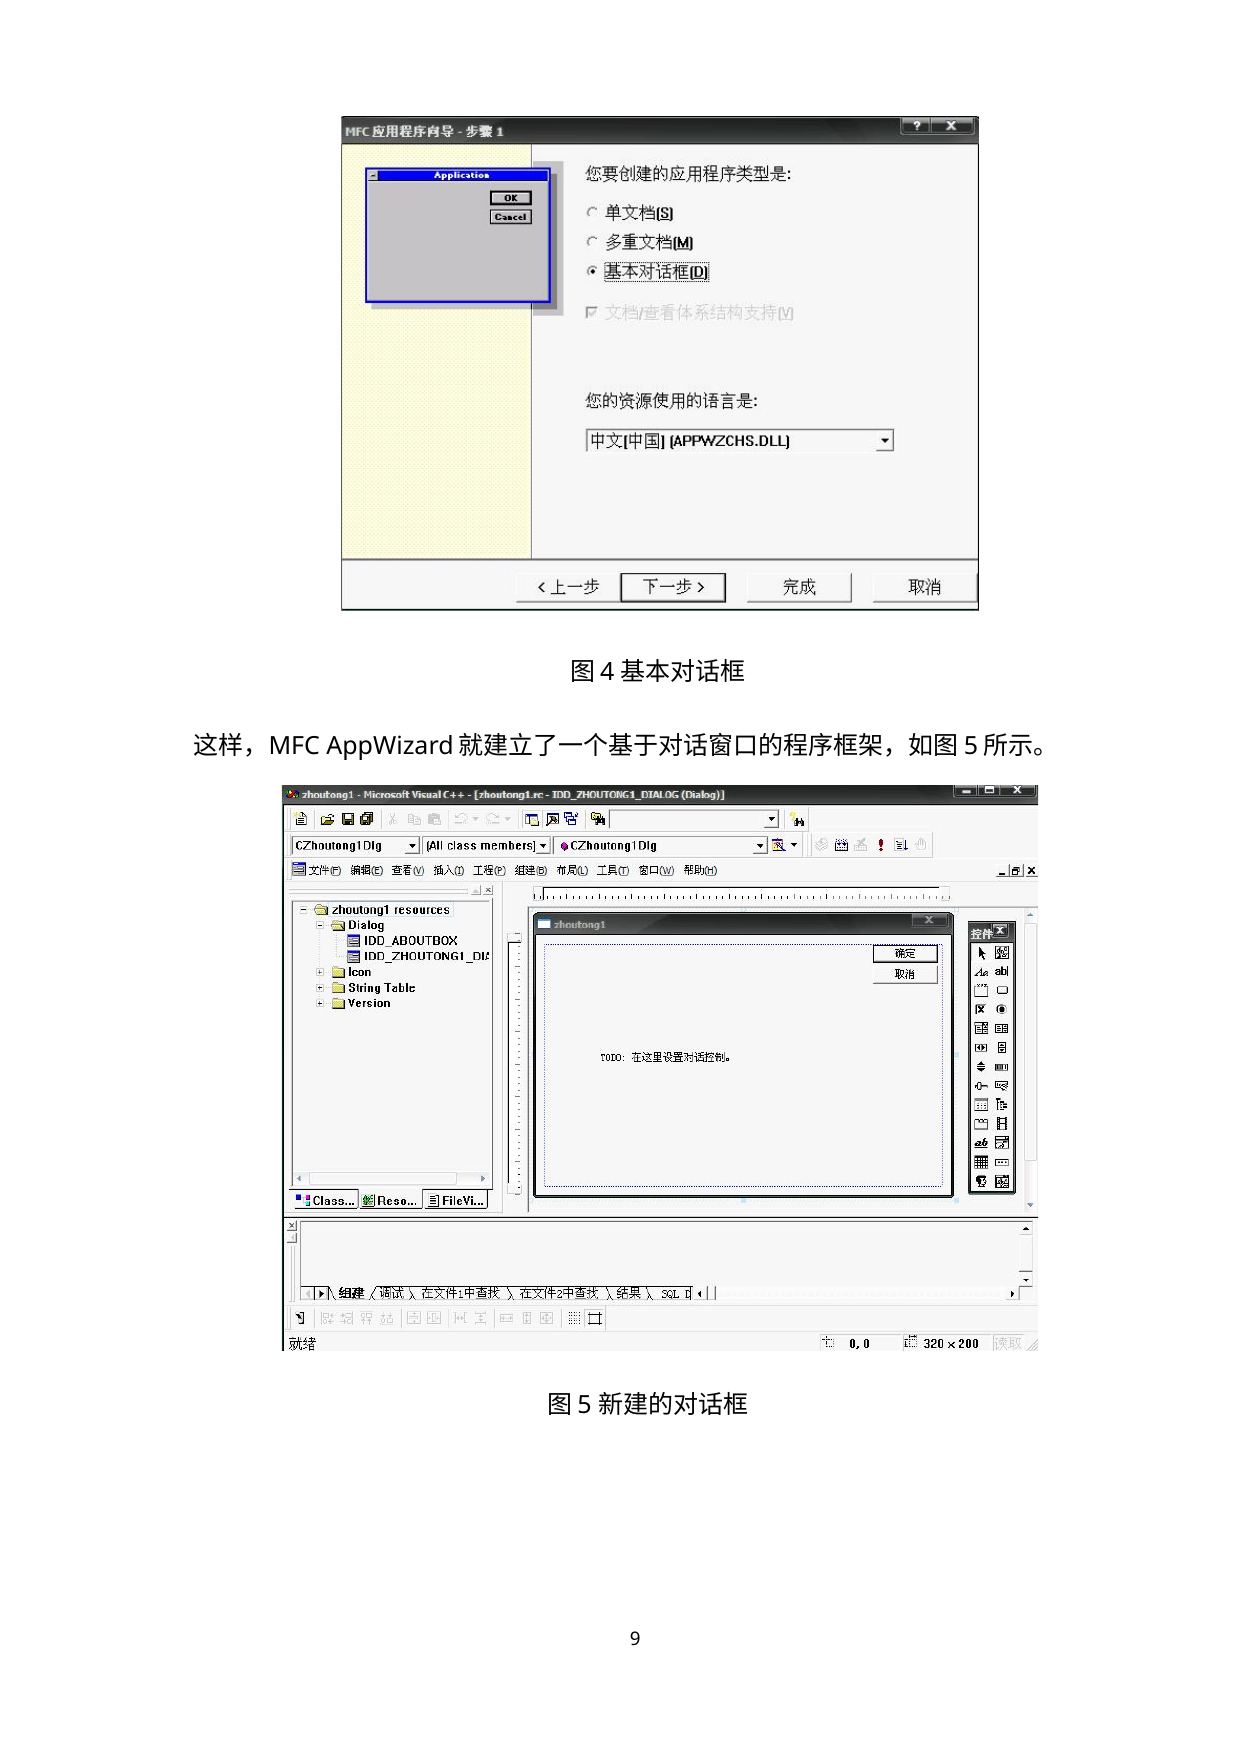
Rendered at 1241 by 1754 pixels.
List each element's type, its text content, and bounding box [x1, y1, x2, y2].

text 图5 新建的对话框 [148, 1370, 1122, 1435]
picture [341, 116, 979, 611]
picture [281, 785, 1039, 1351]
text 这样，MFC AppWizard就建立了一个基于对话窗口的程序框架，如图5所示。 [181, 711, 1122, 776]
text 图4 基本对话框 [181, 637, 1122, 702]
